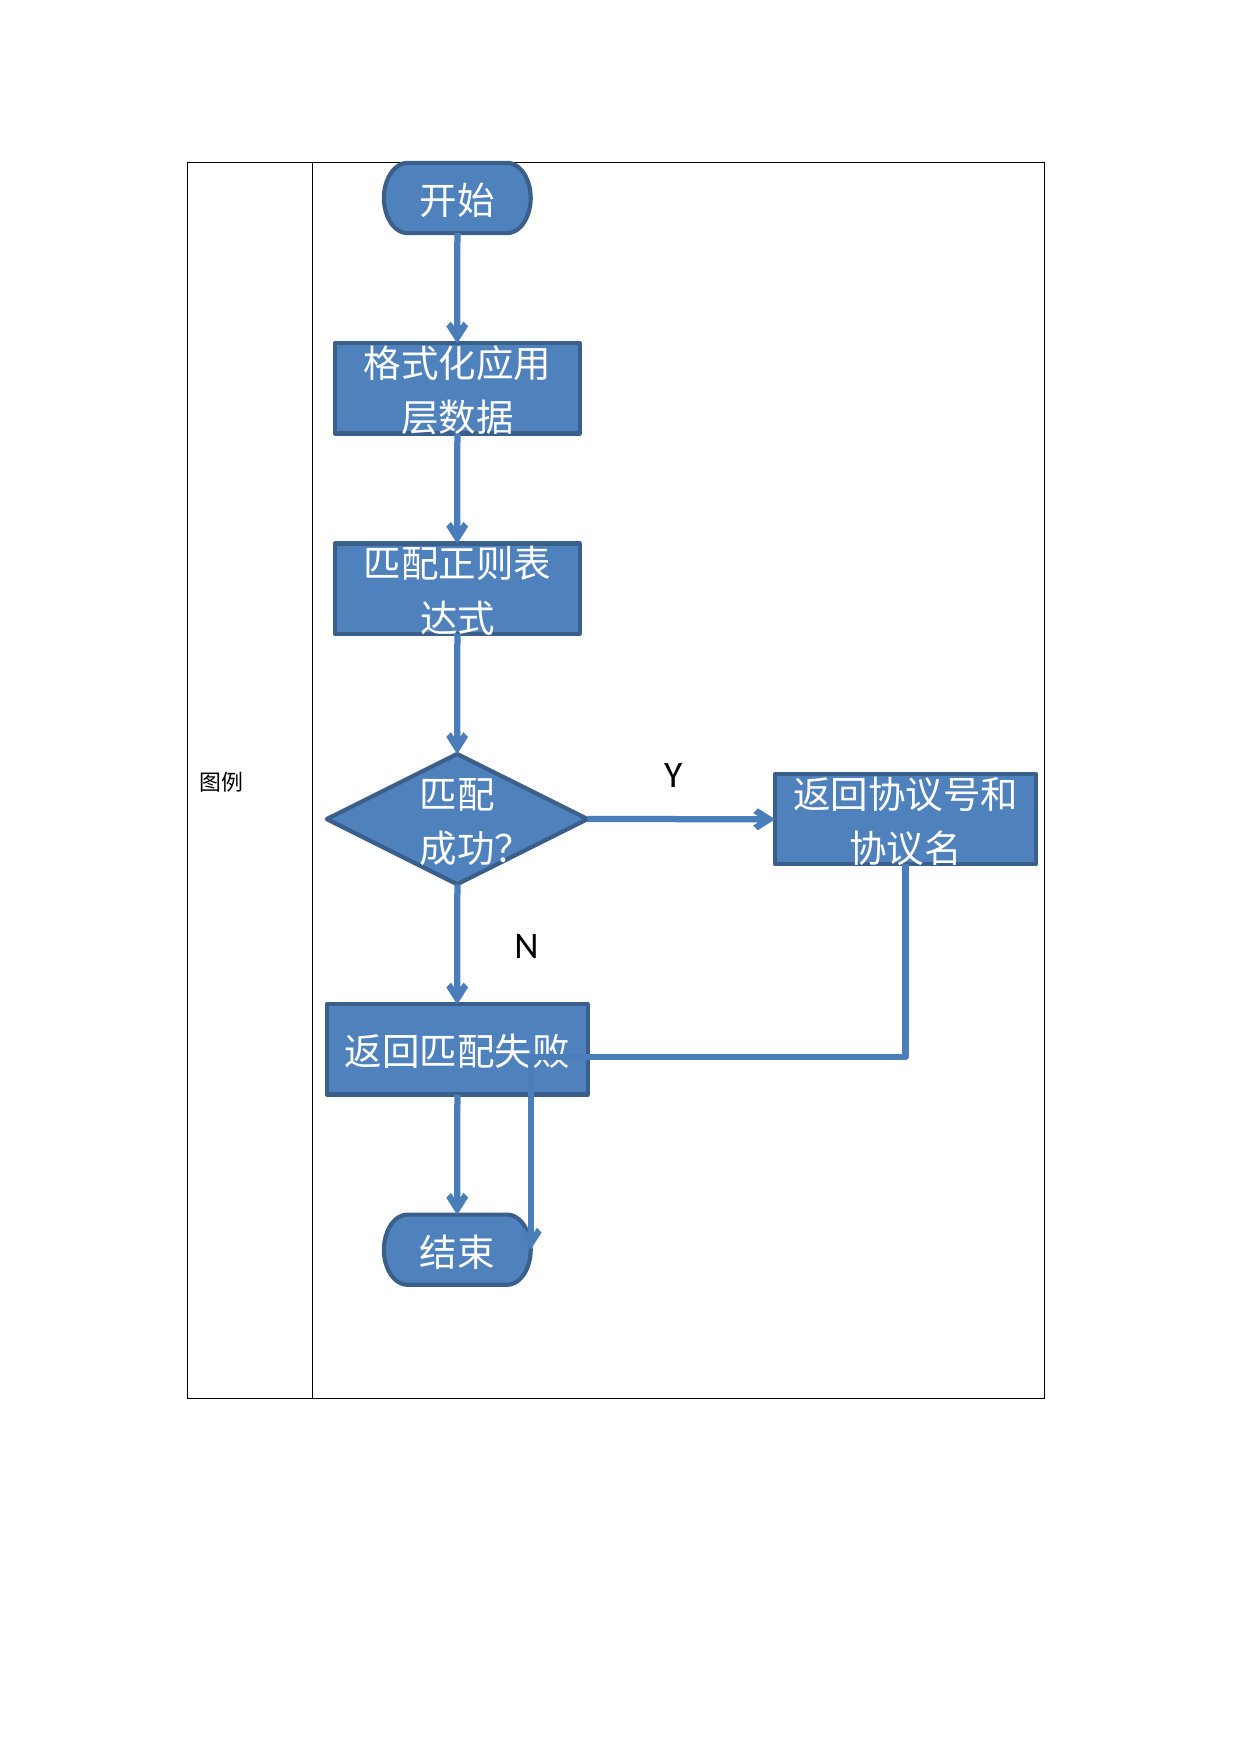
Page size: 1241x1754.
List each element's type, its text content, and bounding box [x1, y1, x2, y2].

table_cell [313, 163, 1044, 1398]
table_cell 图例 [188, 163, 312, 1398]
